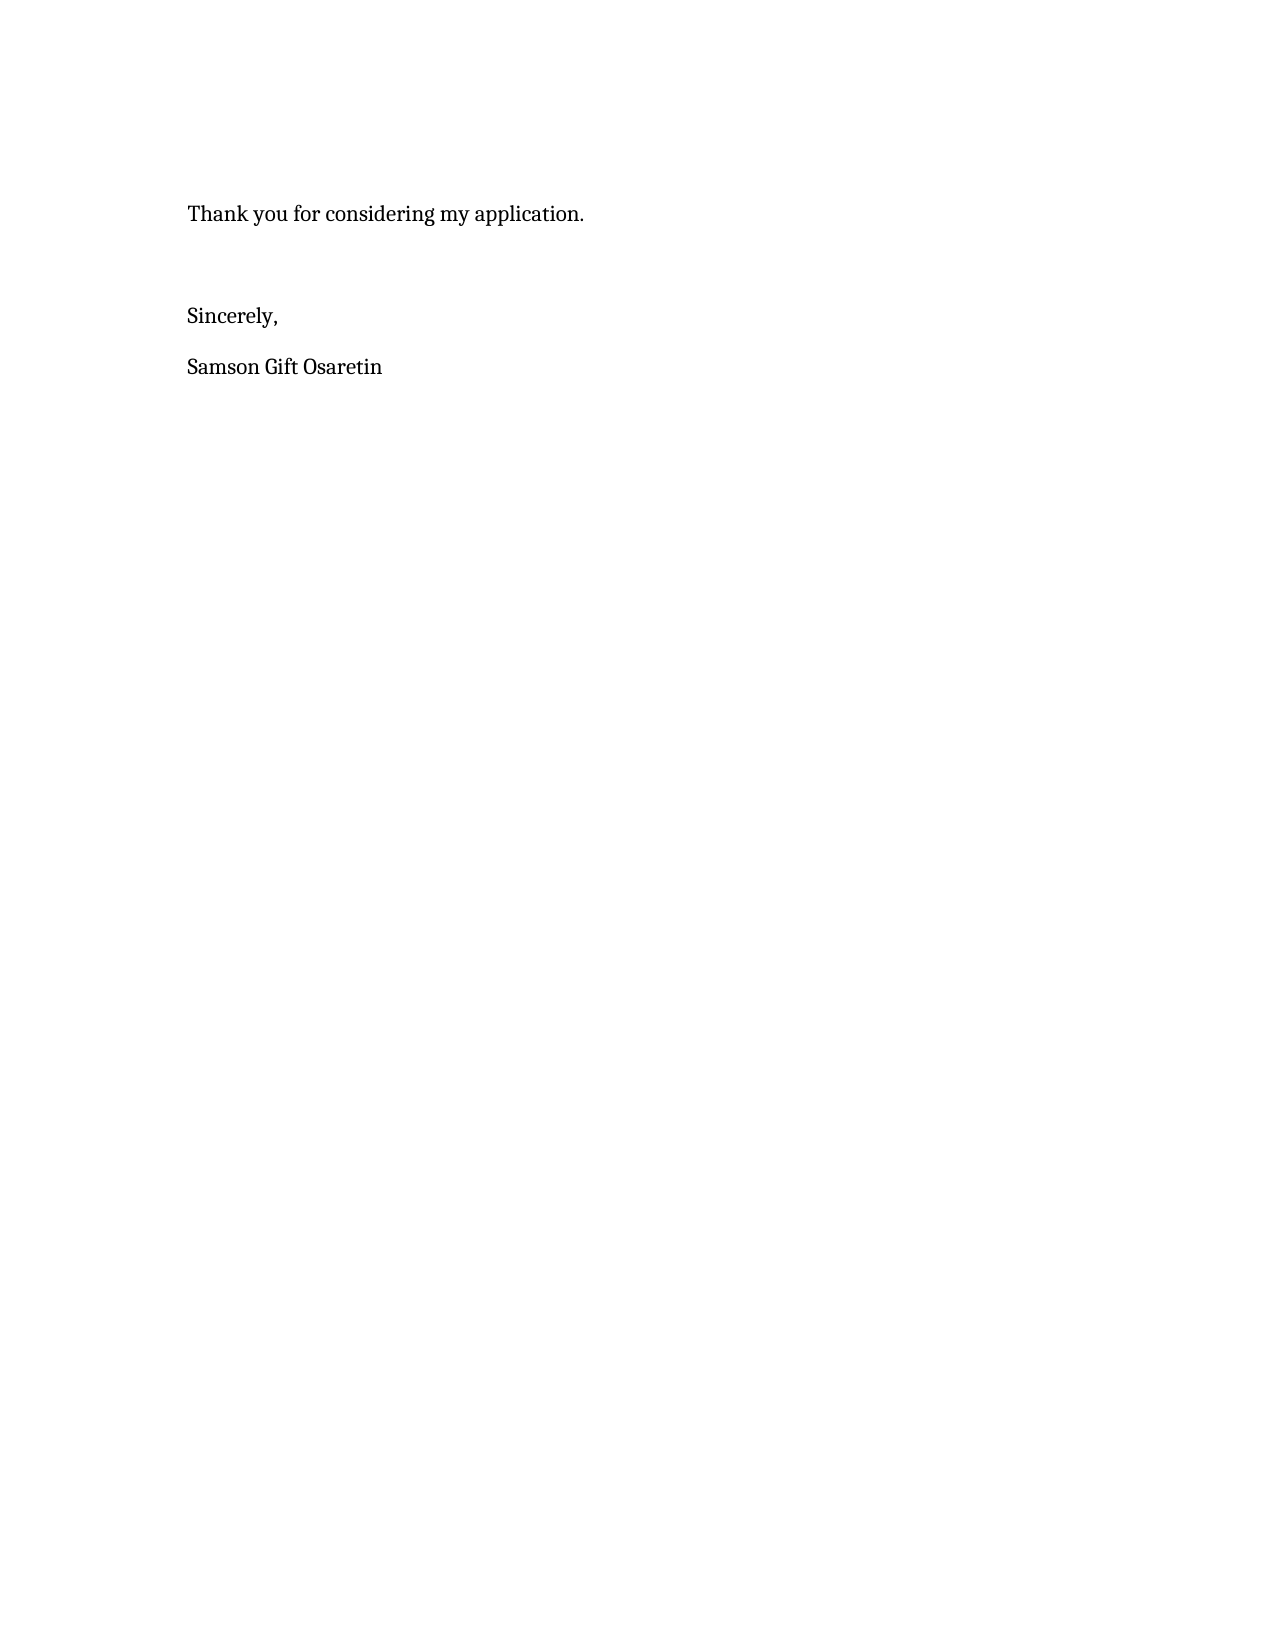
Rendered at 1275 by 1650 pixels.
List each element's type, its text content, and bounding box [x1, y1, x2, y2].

text Thank you for considering my application. [187, 201, 1087, 227]
text Samson Gift Osaretin [187, 354, 1087, 381]
text Sincerely, [187, 303, 1087, 329]
